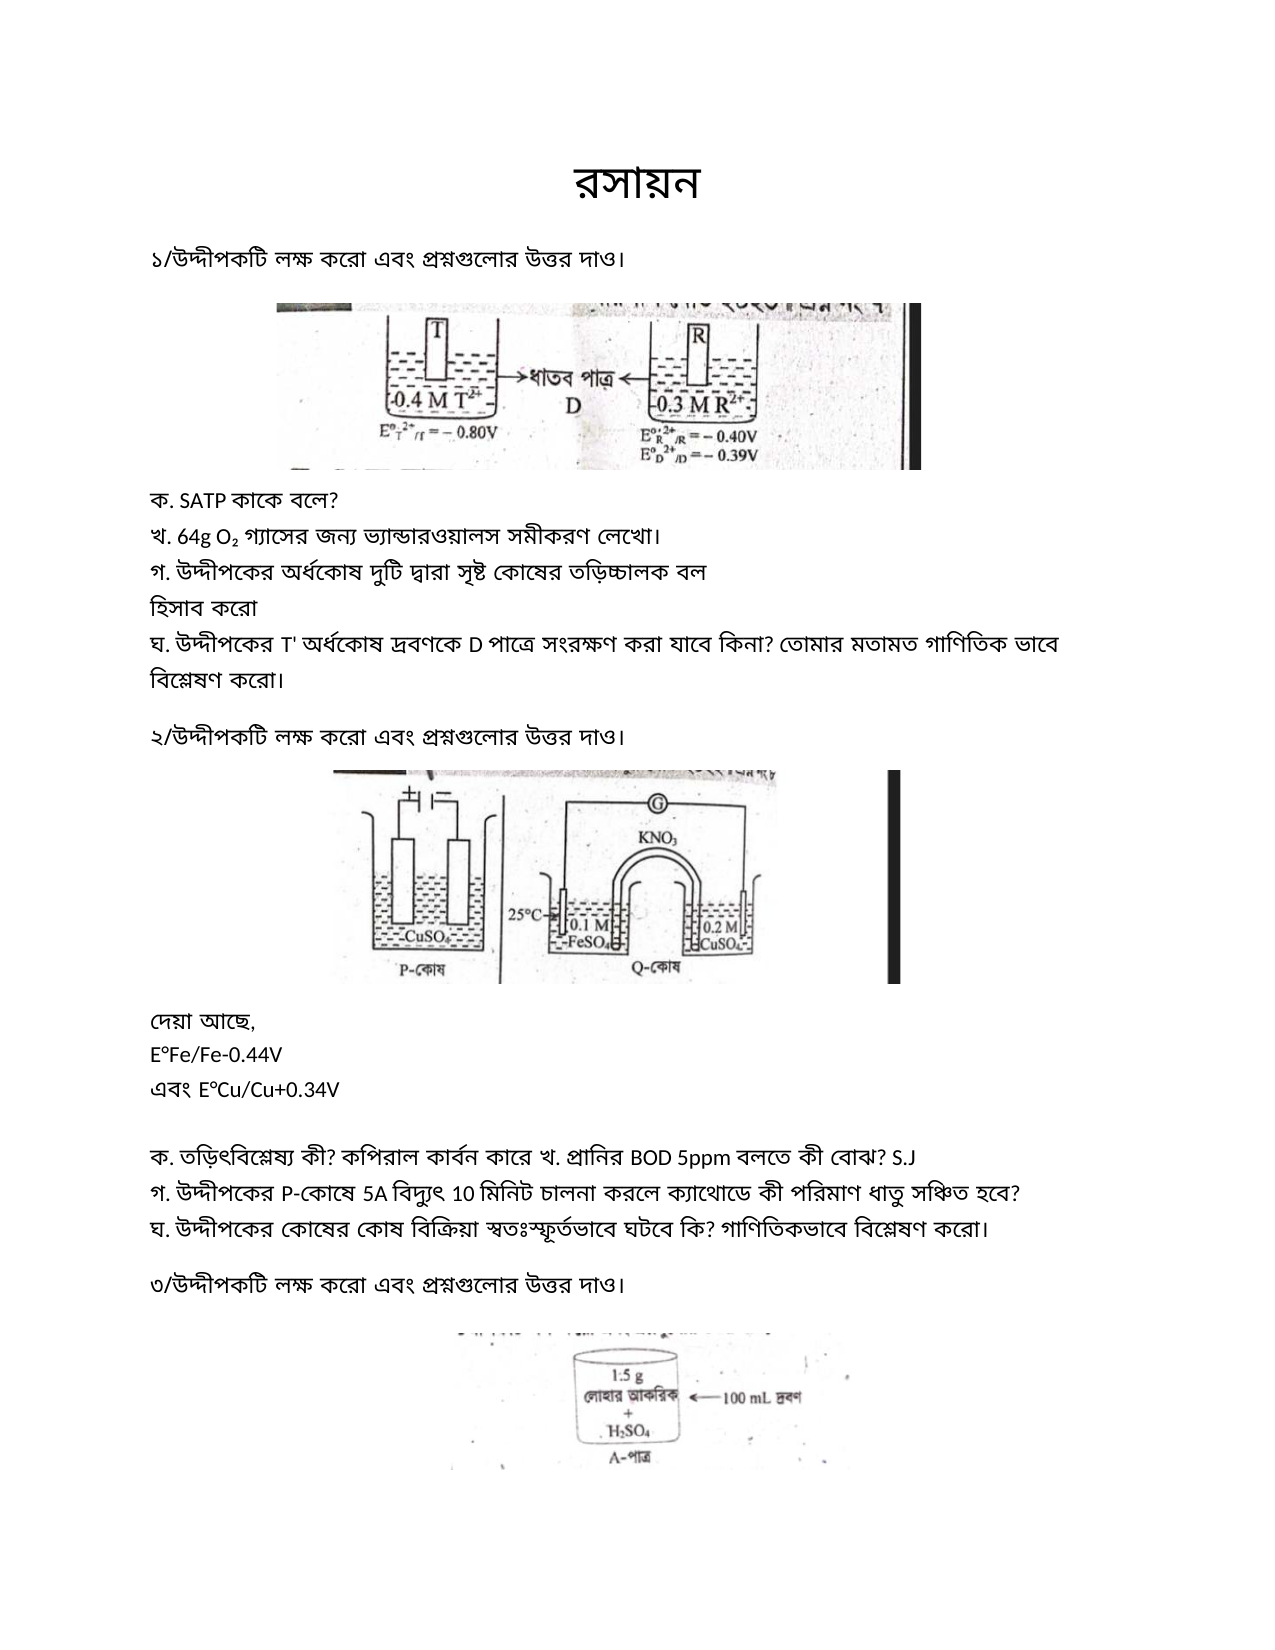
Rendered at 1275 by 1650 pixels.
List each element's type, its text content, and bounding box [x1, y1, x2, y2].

picture [276, 303, 922, 470]
picture [253, 770, 901, 984]
text ২/উদ্দীপকটি লক্ষ করো এবং প্রশ্নগুলোর উত্তর দাও। [150, 721, 1125, 752]
text ক. SATP কাকে বলে? খ. 64g O₂ গ্যাসের জন্য ভ্যান্ডারওয়ালস সমীকরণ লেখো। গ. উদ্দীপকের অর্ধকোষ দুটি দ্বারা সৃষ্ট কোষের তড়িচ্চালক বল হিসাব করো ঘ. উদ্দীপকের T' অর্ধকোষ দ্রবণকে D পাত্রে সংরক্ষণ করা যাবে কিনা? তোমার মতামত গাণিতিক ভাবে বিশ্লেষণ করো। [150, 484, 1125, 695]
text ৩/উদ্দীপকটি লক্ষ করো এবং প্রশ্নগুলোর উত্তর দাও। [150, 1269, 1125, 1301]
text দেয়া আছে, E°Fe/Fe-0.44V এবং E°Cu/Cu+0.34V ক. তড়িৎবিশ্লেষ্য কী? কপিরাল কার্বন কারে খ. প্রানির BOD 5ppm বলতে কী বোঝ? S.J গ. উদ্দীপকের P-কোষে 5A বিদ্যুৎ 10 মিনিট চালনা করলে ক্যাথোডে কী পরিমাণ ধাতু সঞ্চিত হবে? ঘ. উদ্দীপকের কোষের কোষ বিক্রিয়া স্বতঃস্ফূর্তভাবে ঘটবে কি? গাণিতিকভাবে বিশ্লেষণ করো। [150, 1004, 1125, 1244]
text রসায়ন [150, 150, 1125, 212]
text ১/উদ্দীপকটি লক্ষ করো এবং প্রশ্নগুলোর উত্তর দাও। [150, 242, 1125, 274]
picture [440, 1333, 860, 1470]
